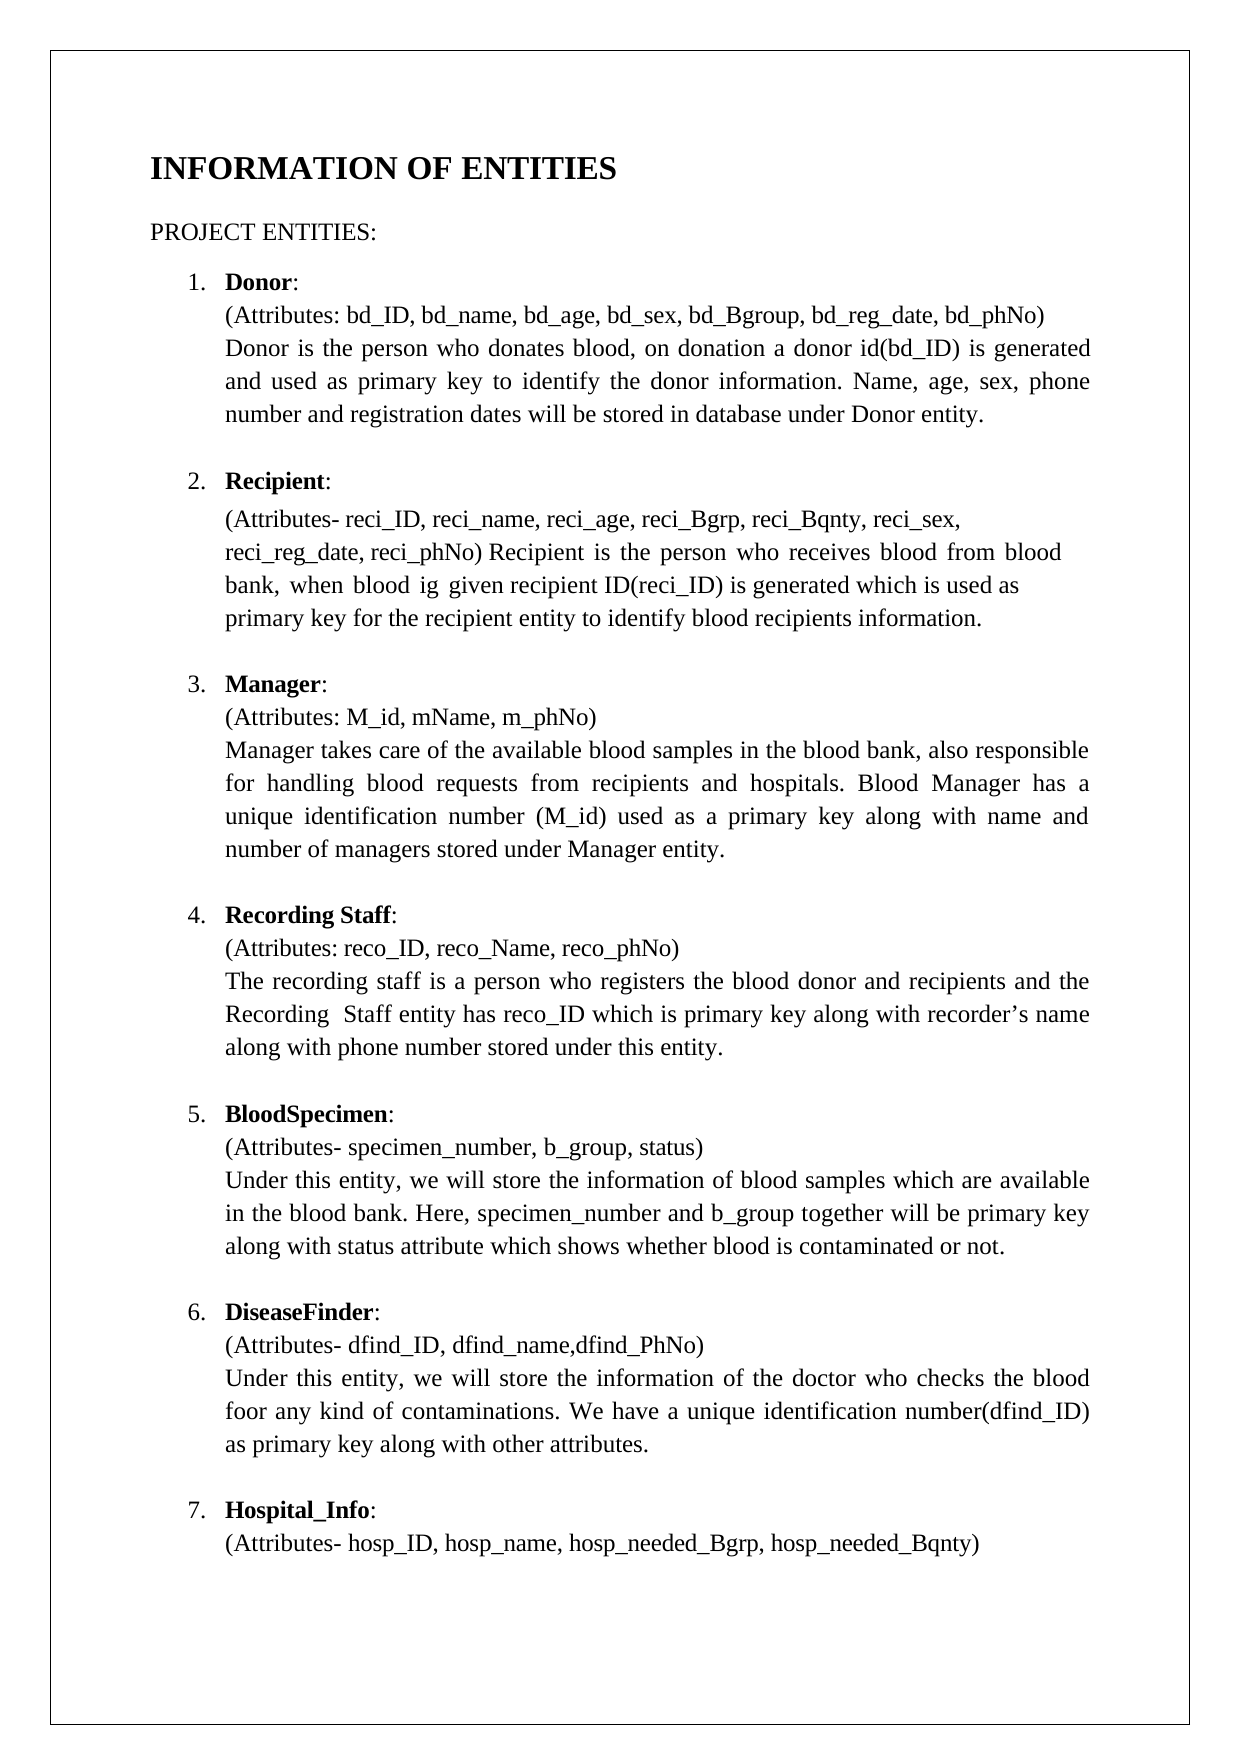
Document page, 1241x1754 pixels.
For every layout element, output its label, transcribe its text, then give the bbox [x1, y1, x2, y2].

subtitle Hospital_Info: [187, 1495, 1186, 1524]
text Manager takes care of the available blood samples in the blood bank, also responsible for handling blood requests from recipients and hospitals. Blood Manager has a unique identification number (M_id) used as a primary key along with name and number of managers stored under Manager entity. [225, 735, 1090, 863]
text (Attributes- dfind_ID, dfind_name,dfind_PhNo) [225, 1330, 1186, 1358]
subtitle Donor: [187, 267, 1186, 296]
text (Attributes: M_id, mName, m_phNo) [225, 702, 1186, 731]
subtitle INFORMATION OF ENTITIES [150, 148, 1186, 186]
text Under this entity, we will store the information of blood samples which are available in the blood bank. Here, specimen_number and b_group together will be primary key along with status attribute which shows whether blood is contaminated or not. [225, 1165, 1090, 1259]
text (Attributes- specimen_number, b_group, status) [225, 1132, 1186, 1160]
subtitle Manager: [187, 669, 1186, 698]
text (Attributes- hosp_ID, hosp_name, hosp_needed_Bgrp, hosp_needed_Bqnty) [225, 1528, 1186, 1557]
subtitle BloodSpecimen: [187, 1099, 1186, 1127]
list Recipient: [187, 466, 1102, 495]
text PROJECT ENTITIES: [150, 217, 1186, 246]
text Donor is the person who donates blood, on donation a donor id(bd_ID) is generated and used as primary key to identify the donor information. Name, age, sex, phone number and registration dates will be stored in database under Donor entity. [225, 333, 1091, 428]
subtitle DiseaseFinder: [187, 1297, 1186, 1326]
text (Attributes: reco_ID, reco_Name, reco_phNo) [225, 933, 1186, 962]
subtitle Recording Staff: [187, 900, 1186, 929]
text (Attributes- reci_ID, reci_name, reci_age, reci_Bgrp, reci_Bqnty, reci_sex, reci_reg_date, reci_phNo) Recipient is the person who receives blood from blood bank, when blood ig given recipient ID(reci_ID) is generated which is used as primary key for the recipient entity to identify blood recipients information. [225, 504, 1102, 632]
text Under this entity, we will store the information of the doctor who checks the blood foor any kind of contaminations. We have a unique identification number(dfind_ID) as primary key along with other attributes. [225, 1363, 1091, 1458]
text The recording staff is a person who registers the blood donor and recipients and the Recording Staff entity has reco_ID which is primary key along with recorder’s name along with phone number stored under this entity. [225, 966, 1090, 1061]
text (Attributes: bd_ID, bd_name, bd_age, bd_sex, bd_Bgroup, bd_reg_date, bd_phNo) [225, 300, 1186, 329]
